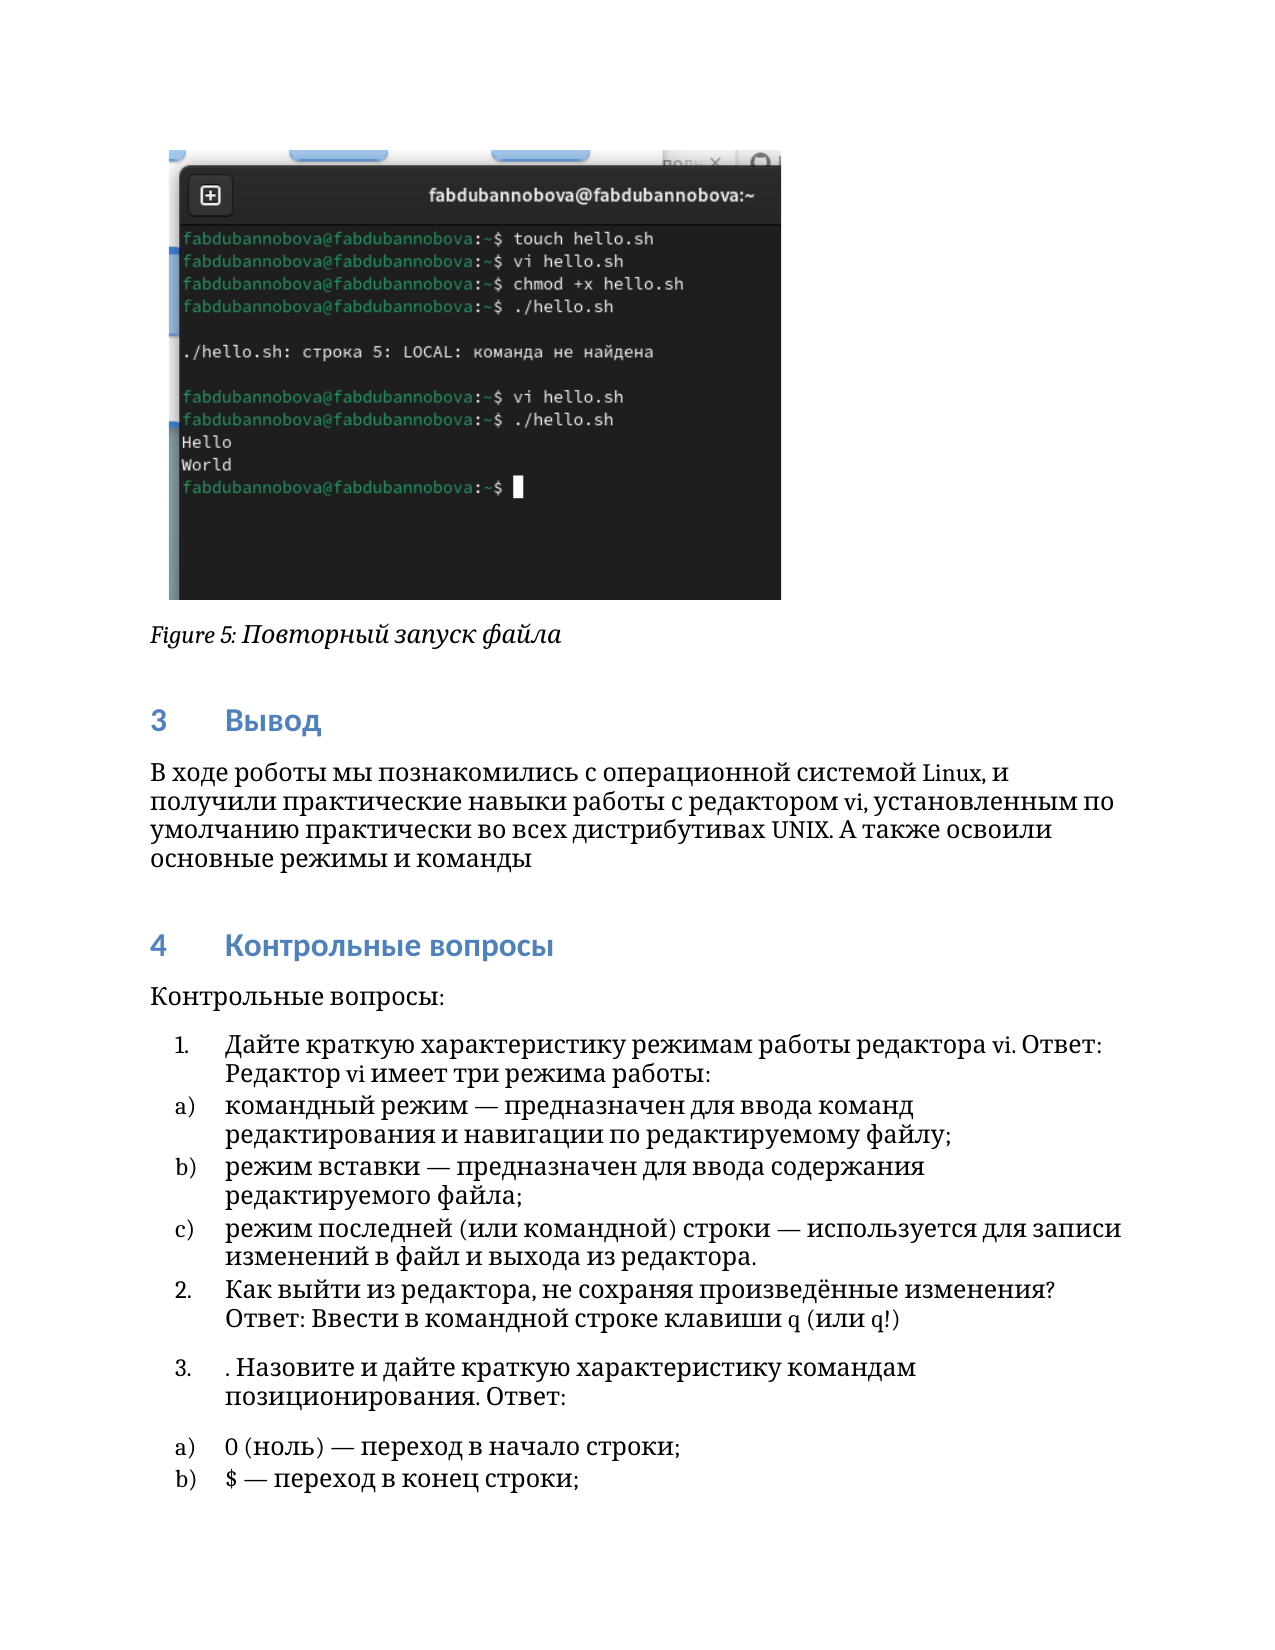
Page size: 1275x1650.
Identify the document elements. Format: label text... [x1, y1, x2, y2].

list 0 (ноль) — переход в начало строки; [175, 1432, 1125, 1461]
picture [168, 150, 782, 600]
text В ходе роботы мы познакомились с операционной системой Linux, и получили практические навыки работы с редактором vi, установленным по умолчанию практически во всех дистрибутивах UNIX. А также освоили основные режимы и команды [150, 759, 1125, 874]
list . Назовите и дайте краткую характеристику командам позиционирования. Ответ: [175, 1354, 1125, 1412]
text Контрольные вопросы: [150, 983, 1125, 1012]
list режим последней (или командной) строки — используется для записи изменений в файл и выхода из редактора. [175, 1214, 1125, 1272]
list $ — переход в конец строки; [175, 1465, 1125, 1494]
subtitle 3 Вывод [150, 699, 1125, 740]
subtitle 4 Контрольные вопросы [150, 924, 1125, 964]
list режим вставки — предназначен для ввода содержания редактируемого файла; [175, 1153, 1125, 1211]
list Как выйти из редактора, не сохраняя произведённые изменения? Ответ: Ввести в командной строке клавиши q (или q!) [175, 1276, 1125, 1333]
list командный режим — предназначен для ввода команд редактирования и навигации по редактируемому файлу; [175, 1092, 1125, 1149]
list Дайте краткую характеристику режимам работы редактора vi. Ответ: Редактор vi имеет три режима работы: [175, 1031, 1125, 1088]
text Figure 5: Повторный запуск файла [150, 621, 1125, 649]
